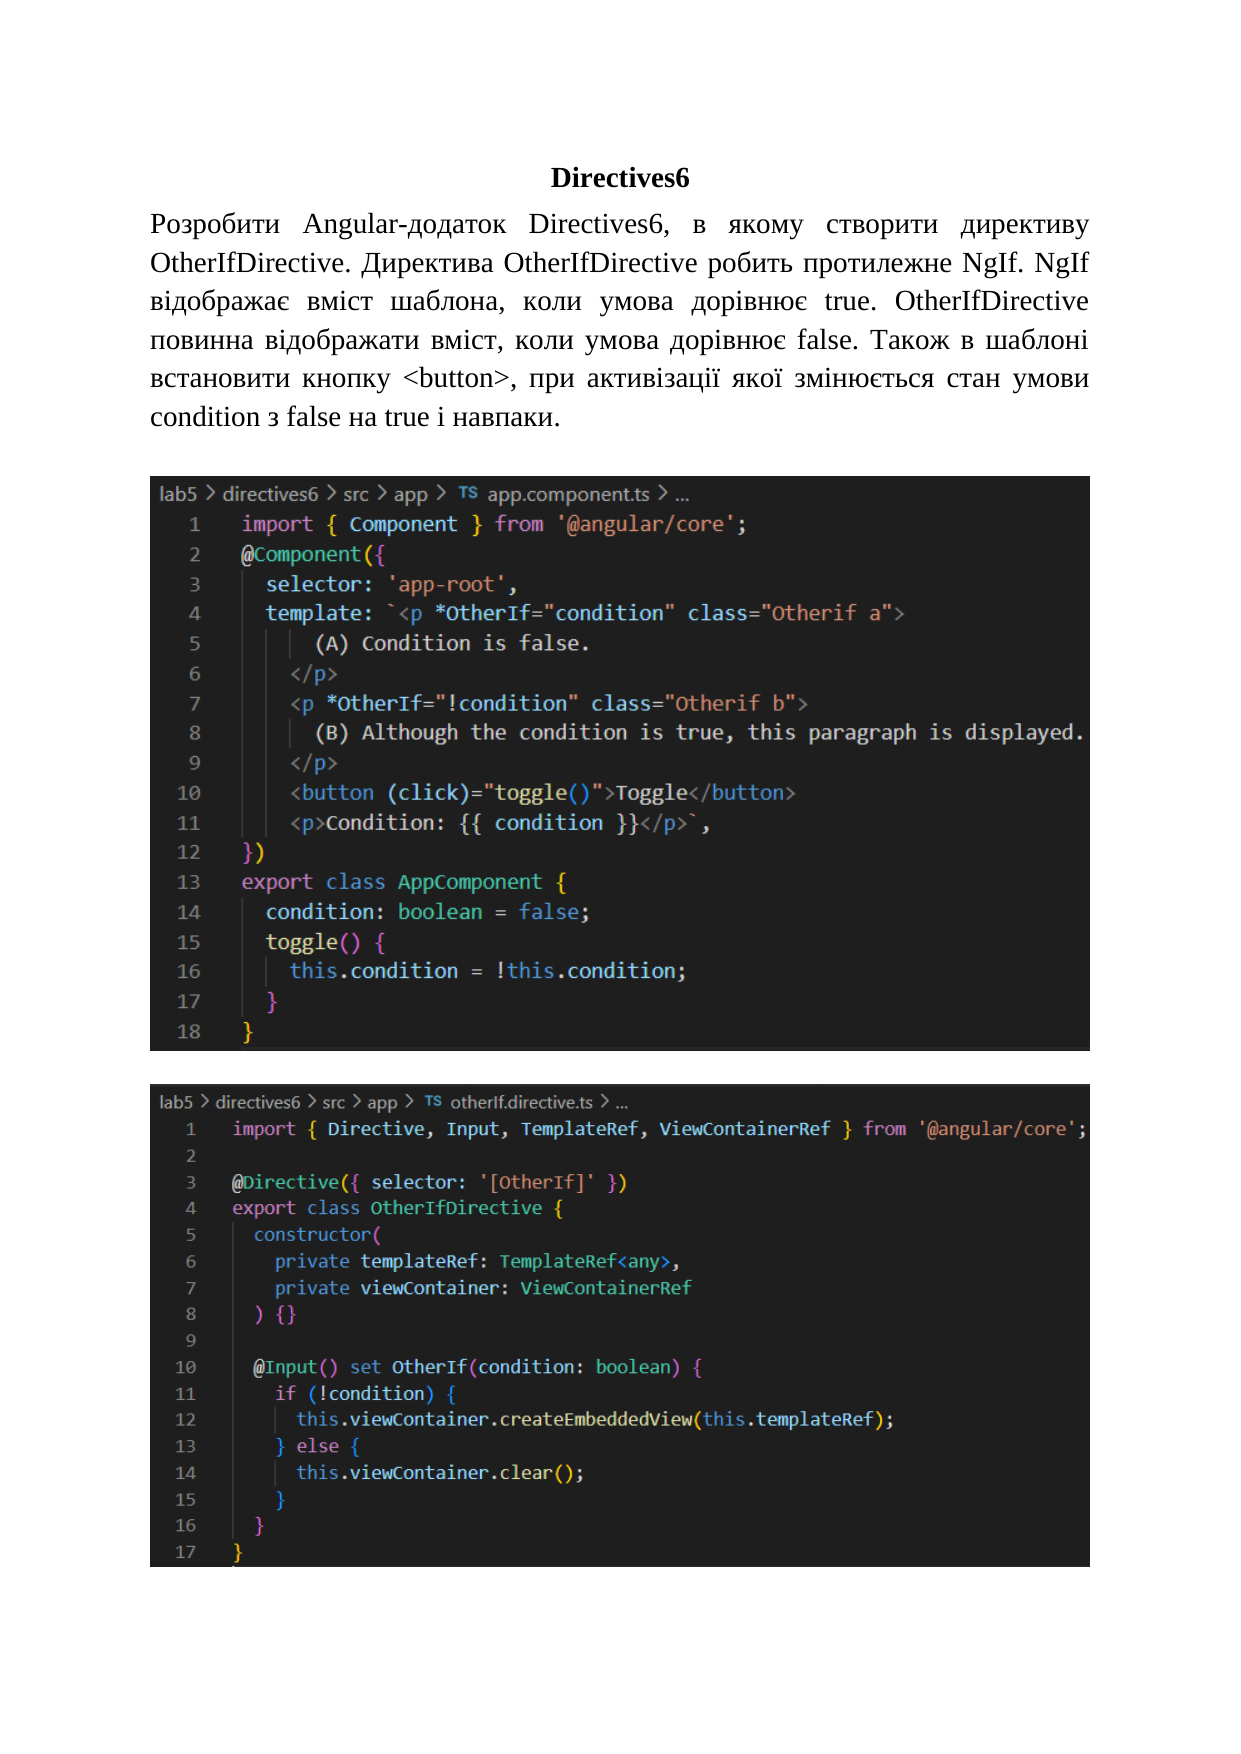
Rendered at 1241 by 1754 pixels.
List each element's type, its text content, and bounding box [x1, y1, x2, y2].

subtitle Directives6 [150, 160, 1090, 194]
text Розробити Angular-додаток Directives6, в якому створити директиву OtherIfDirective. Директива OtherIfDirective робить протилежне NgIf. NgIf відображає вміст шаблона, коли умова дорівнює true. OtherIfDirective повинна відображати вміст, коли умова дорівнює false. Також в шаблоні встановити кнопку <button>, при активізації якої змінюється стан умови condition з false на true і навпаки. [150, 206, 1090, 433]
picture [150, 1084, 1090, 1567]
picture [150, 476, 1090, 1051]
